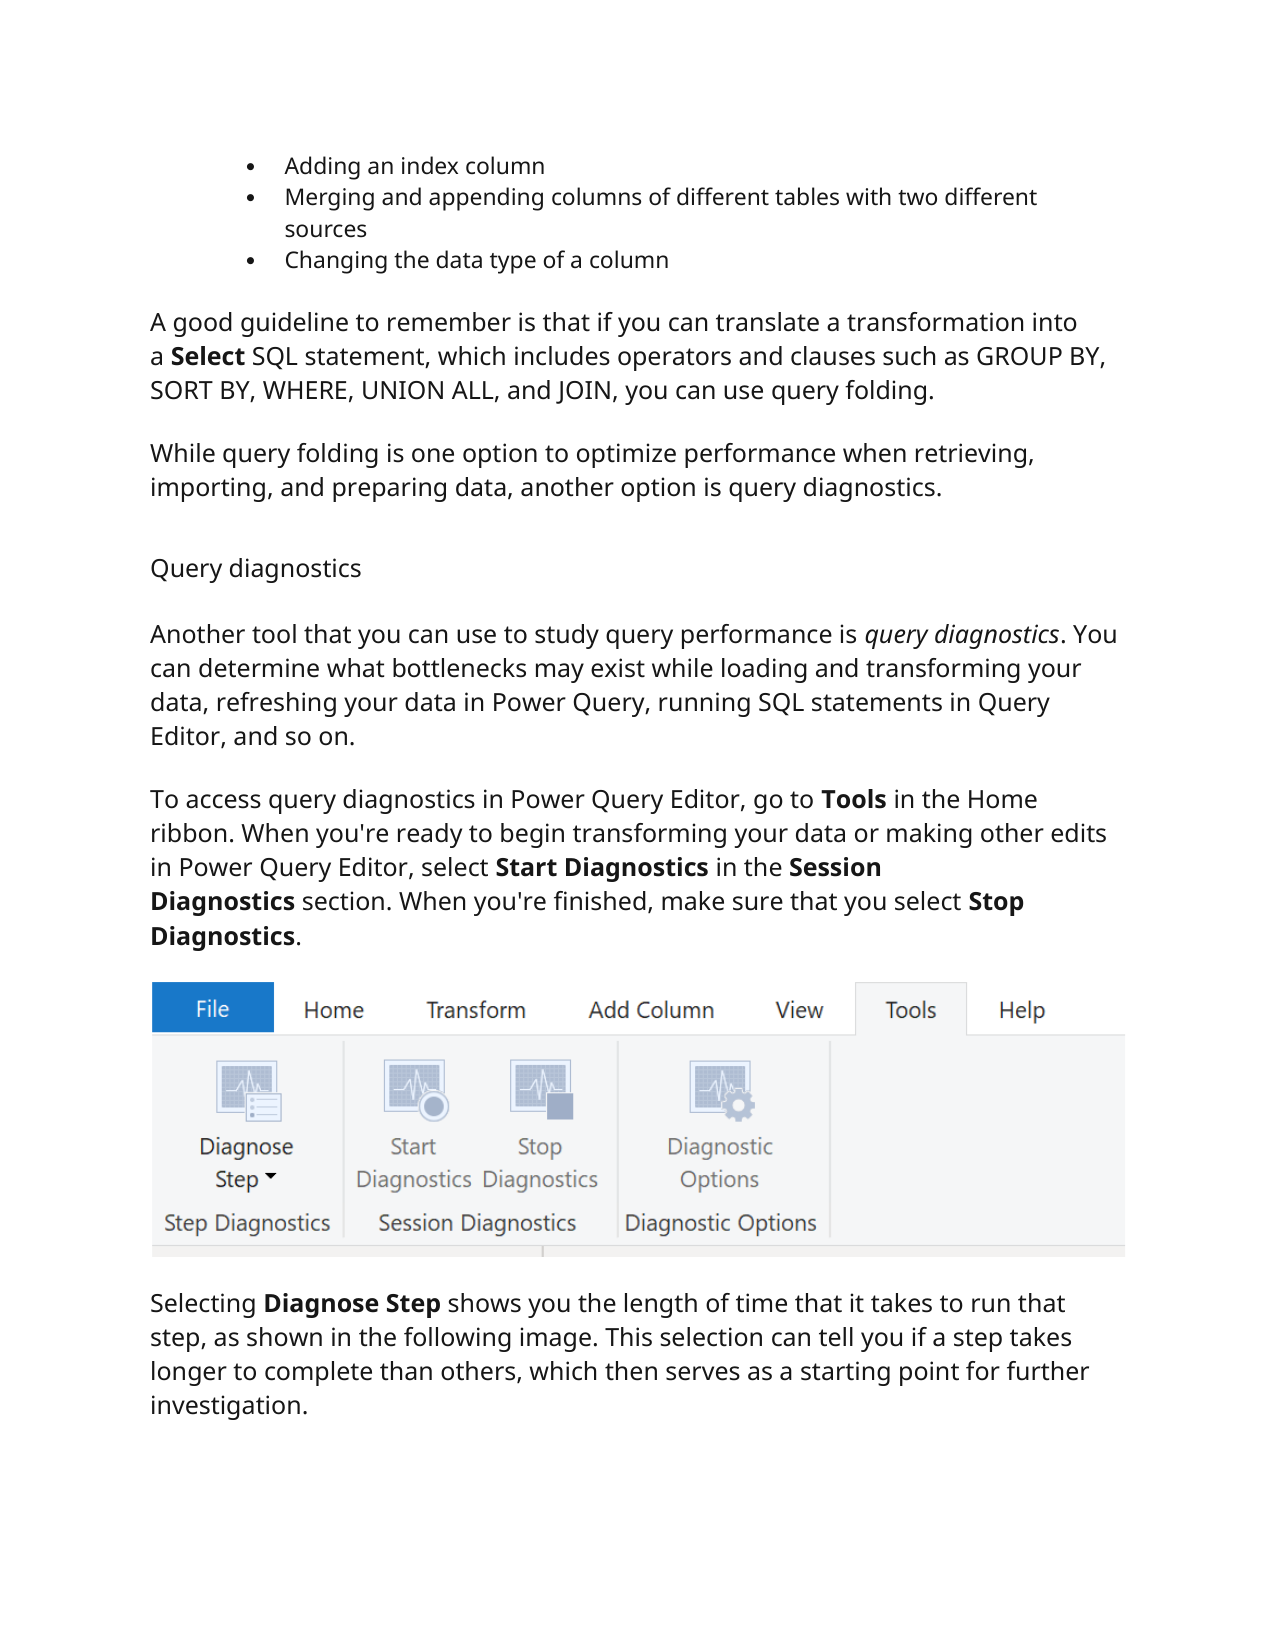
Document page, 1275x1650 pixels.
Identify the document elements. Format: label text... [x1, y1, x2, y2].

list Merging and appending columns of different tables with two different sources [247, 181, 1125, 244]
picture [150, 981, 1125, 1257]
text While query folding is one option to optimize performance when retrieving, importing, and preparing data, another option is query diagnostics. [150, 436, 1125, 504]
text To access query diagnostics in Power Query Editor, go to Tools in the Home ribbon. When you're ready to begin transforming your data or making other edits in Power Query Editor, select Start Diagnostics in the Session Diagnostics section. When you're finished, make sure that you select Stop Diagnostics. [150, 782, 1125, 952]
text A good guideline to remember is that if you can translate a transformation into a Select SQL statement, which includes operators and clauses such as GROUP BY, SORT BY, WHERE, UNION ALL, and JOIN, you can use query folding. [150, 304, 1125, 406]
text Another tool that you can use to study query performance is query diagnostics. You can determine what bottlenecks may exist while loading and transforming your data, refreshing your data in Power Query, running SQL statements in Query Editor, and so on. [150, 616, 1125, 753]
subtitle Query diagnostics [150, 551, 1125, 584]
list Changing the data type of a column [247, 244, 1125, 275]
list Adding an index column [247, 150, 1125, 181]
text Selecting Diagnose Step shows you the length of time that it takes to run that step, as shown in the following image. This selection can tell you if a step takes longer to complete than others, which then serves as a starting point for further investigation. [150, 1286, 1125, 1422]
